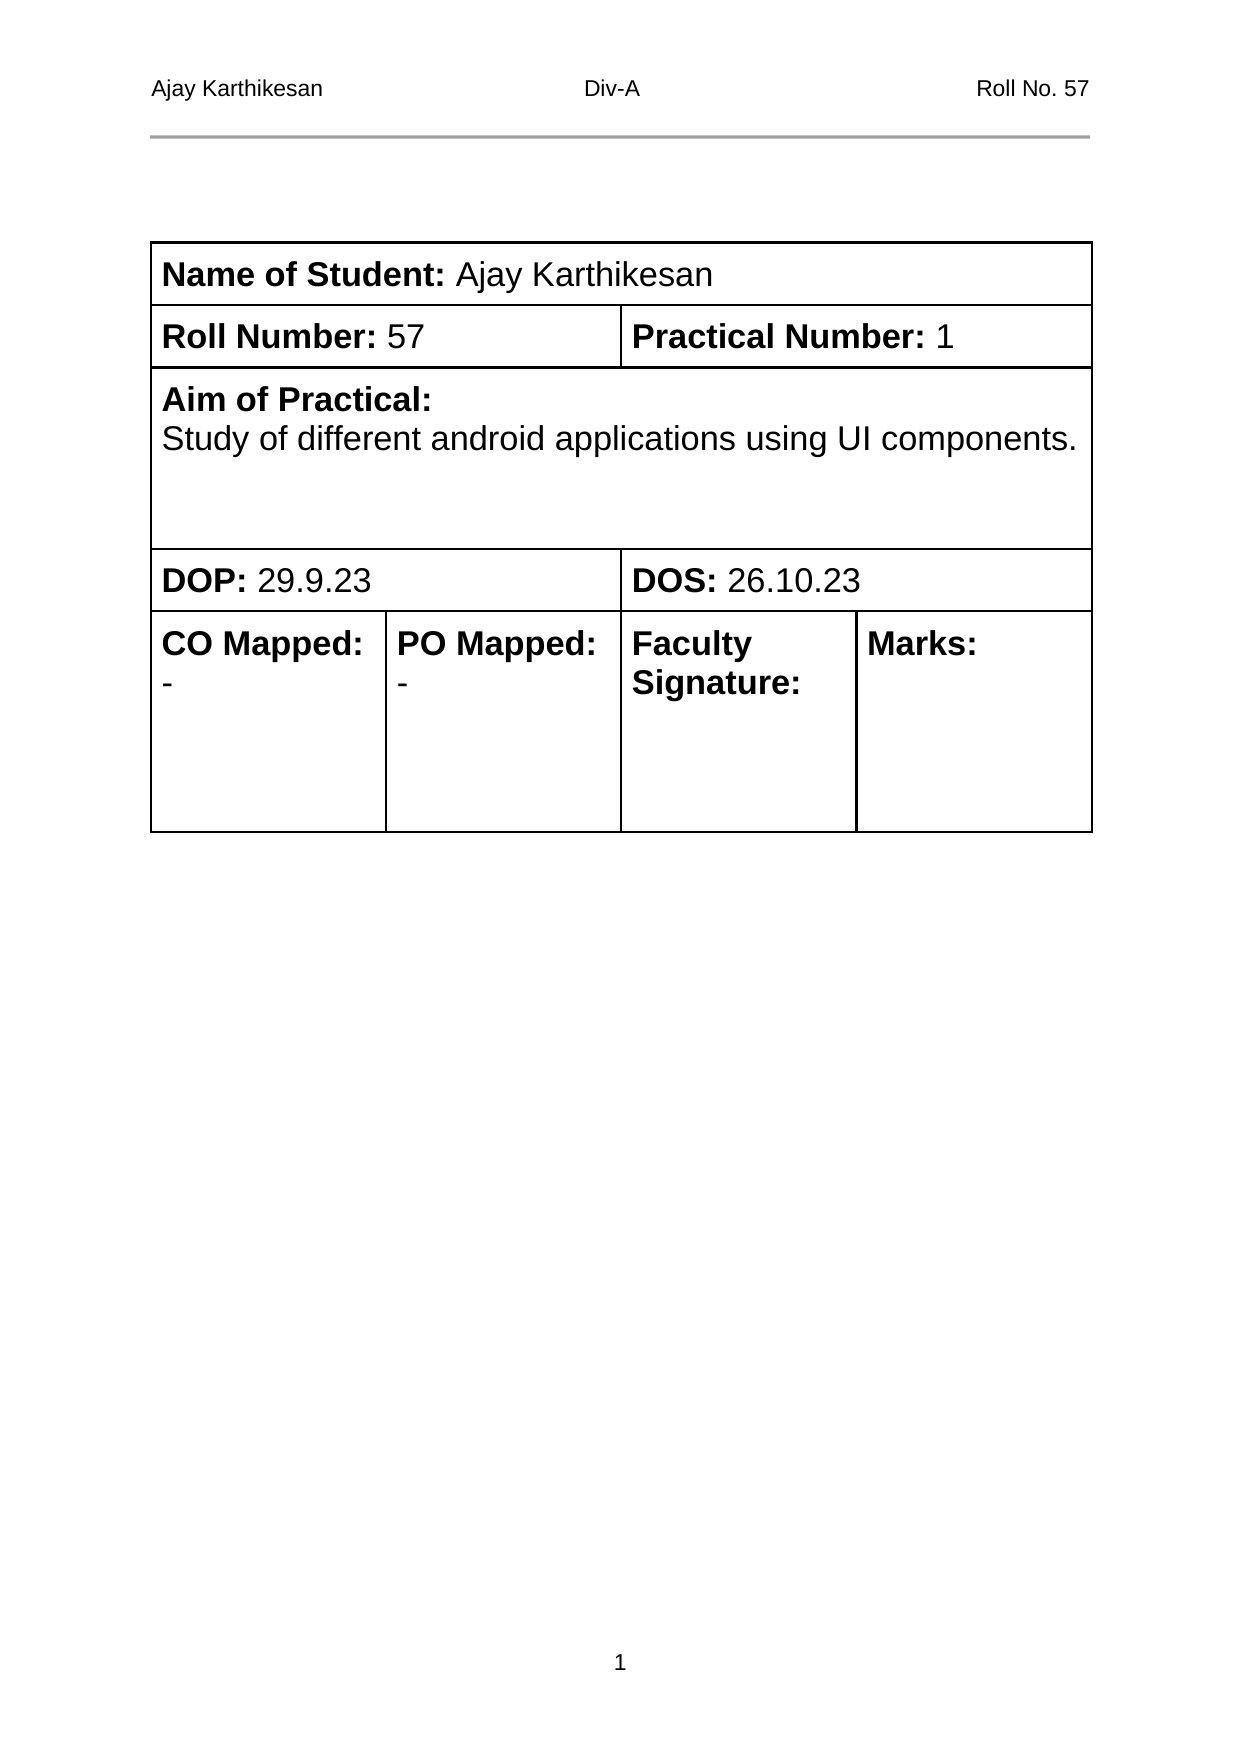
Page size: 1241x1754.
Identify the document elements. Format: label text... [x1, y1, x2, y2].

table_cell CO Mapped: - [152, 612, 385, 831]
table_cell Practical Number: 1 [622, 306, 1091, 366]
table_cell Roll Number: 57 [152, 306, 620, 366]
table_cell Aim of Practical: Study of different android applications using UI components. [152, 369, 1091, 548]
table_cell DOS: 26.10.23 [622, 550, 1091, 610]
table_header Name of Student: Ajay Karthikesan [152, 244, 1091, 304]
table_cell Marks: [858, 612, 1091, 831]
table_cell DOP: 29.9.23 [152, 550, 620, 610]
table_cell PO Mapped: - [387, 612, 620, 831]
table_cell Faculty Signature: [622, 612, 855, 831]
